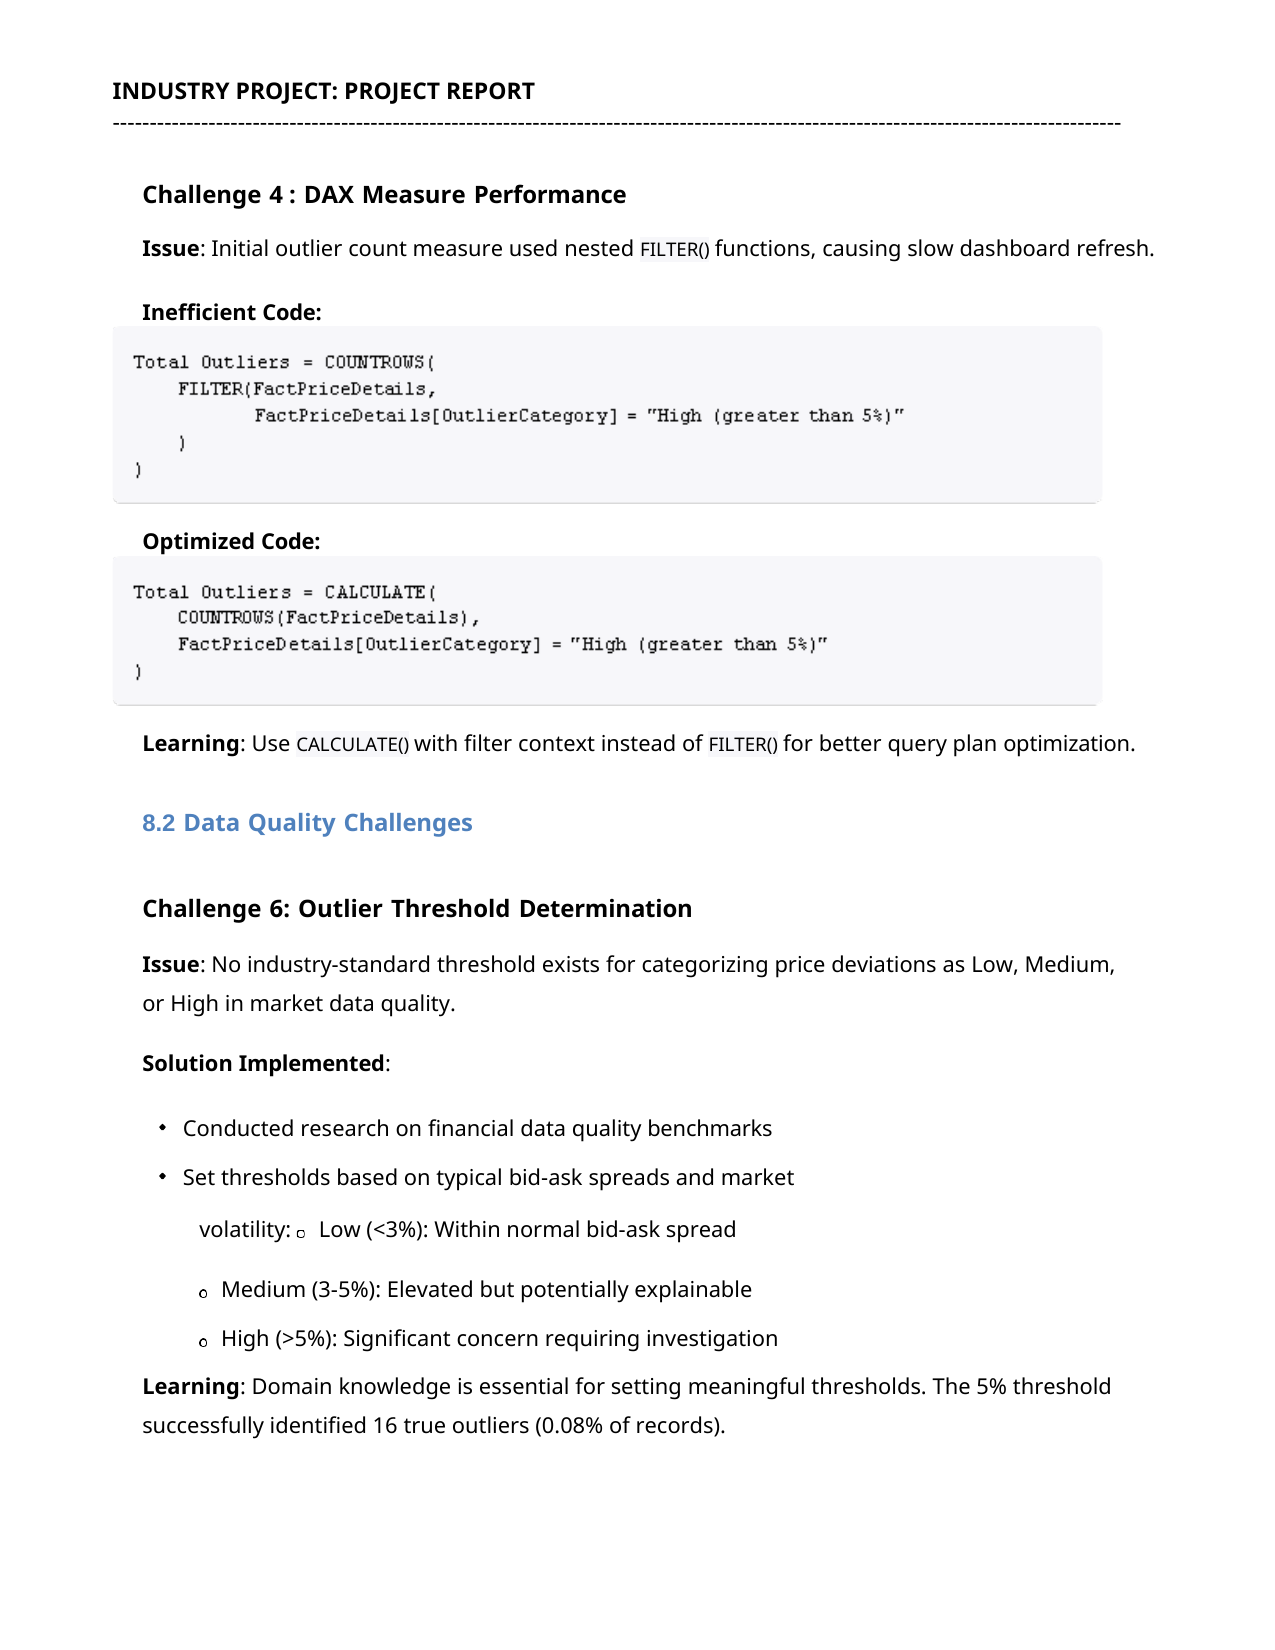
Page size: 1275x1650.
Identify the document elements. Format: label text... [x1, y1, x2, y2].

subtitle Inefficient Code: [142, 297, 1162, 326]
text Set thresholds based on typical bid-ask spreads and market volatility: Low (<3%): Within normal bid-ask spread [183, 1162, 854, 1244]
text Challenge 6: Outlier Threshold Determination [142, 892, 1162, 924]
subtitle Challenge 4 : DAX Measure Performance [142, 178, 1162, 210]
text Issue: Initial outlier count measure used nested FILTER() functions, causing slow dashboard refresh. [142, 233, 1162, 263]
text High (>5%): Significant concern requiring investigation [199, 1323, 1162, 1353]
picture [112, 326, 1104, 505]
picture [199, 1289, 207, 1298]
picture [296, 1230, 305, 1238]
text Medium (3-5%): Elevated but potentially explainable [199, 1274, 1162, 1304]
text Learning: Domain knowledge is essential for setting meaningful thresholds. The 5% threshold successfully identified 16 true outliers (0.08% of records). [142, 1371, 1162, 1440]
text Learning: Use CALCULATE() with filter context instead of FILTER() for better query plan optimization. [142, 728, 1162, 758]
text Conducted research on financial data quality benchmarks [183, 1113, 1162, 1143]
text Optimized Code: [142, 526, 1162, 556]
picture [199, 1338, 207, 1347]
text Issue: No industry-standard threshold exists for categorizing price deviations as Low, Medium, or High in market data quality. [142, 949, 1142, 1018]
subtitle Solution Implemented: [142, 1048, 1162, 1078]
picture [112, 556, 1104, 707]
subtitle Data Quality Challenges [142, 805, 1162, 838]
